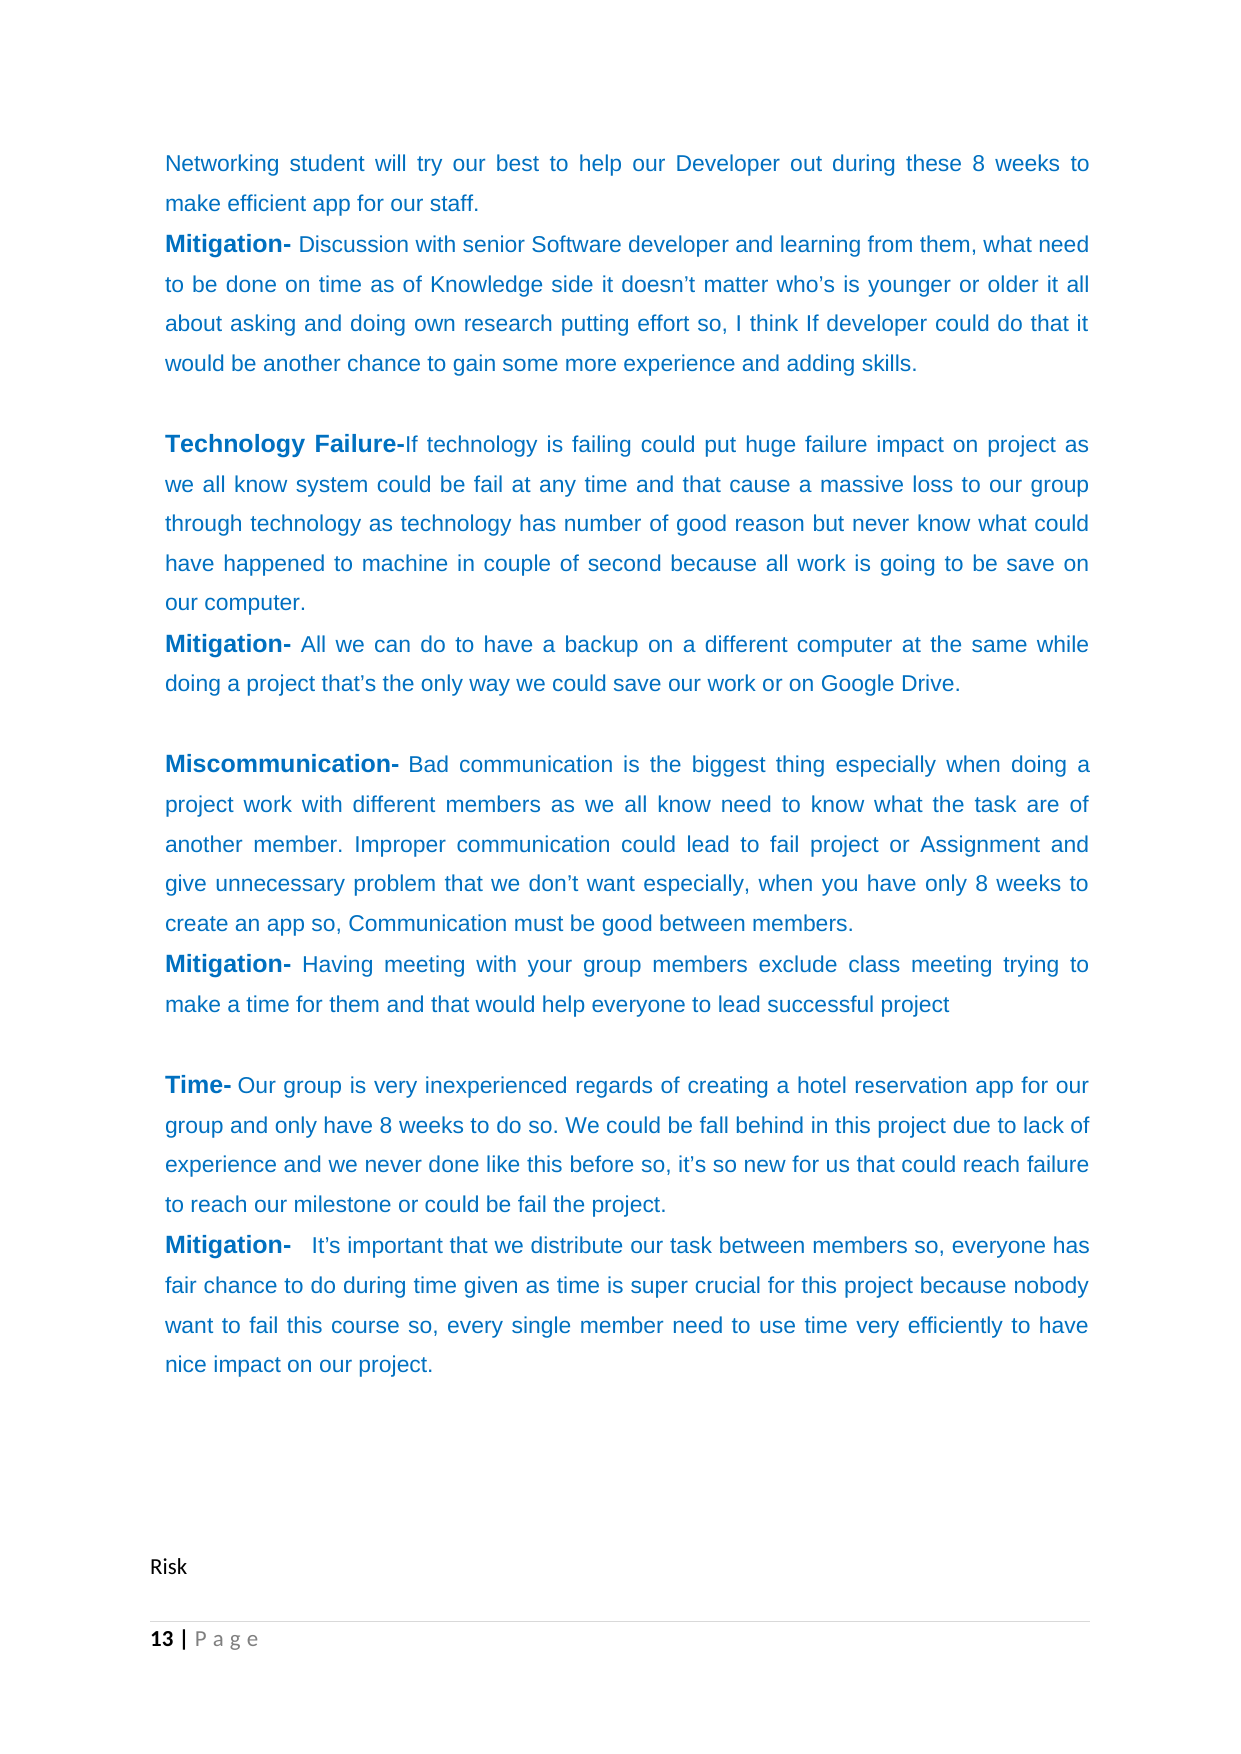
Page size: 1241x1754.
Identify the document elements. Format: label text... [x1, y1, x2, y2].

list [165, 150, 1090, 216]
list Mitigation- Having meeting with your group members exclude class meeting trying to make a time for them and that would help everyone to lead successful project [165, 949, 1090, 1017]
list Time- Our group is very inexperienced regards of creating a hotel reservation app for our group and only have 8 weeks to do so. We could be fall behind in this project due to lack of experience and we never done like this before so, it’s so new for us that could reach failure to reach our milestone or could be fail the project. [165, 1070, 1090, 1217]
list Mitigation- Discussion with senior Software developer and learning from them, what need to be done on time as of Knowledge side it doesn’t matter who’s is younger or older it all about asking and doing own research putting effort so, I think If developer could do that it would be another chance to gain some more experience and adding skills. [165, 229, 1090, 376]
list Miscommunication- Bad communication is the biggest thing especially when doing a project work with different members as we all know need to know what the task are of another member. Improper communication could lead to fail project or Assignment and give unnecessary problem that we don’t want especially, when you have only 8 weeks to create an app so, Communication must be good between members. [165, 749, 1090, 936]
list Mitigation- It’s important that we distribute our task between members so, everyone has fair chance to do during time given as time is super crucial for this project because nobody want to fail this course so, every single member need to use time very efficiently to have nice impact on our project. [165, 1230, 1090, 1377]
list Mitigation- All we can do to have a backup on a different computer at the same while doing a project that’s the only way we could save our work or on Google Drive. [165, 628, 1090, 697]
text Risk [150, 1552, 1090, 1580]
list Technology Failure-If technology is failing could put huge failure impact on project as we all know system could be fail at any time and that cause a massive loss to our group through technology as technology has number of good reason but never know what could have happened to machine in couple of second because all work is going to be save on our computer. [165, 429, 1090, 615]
